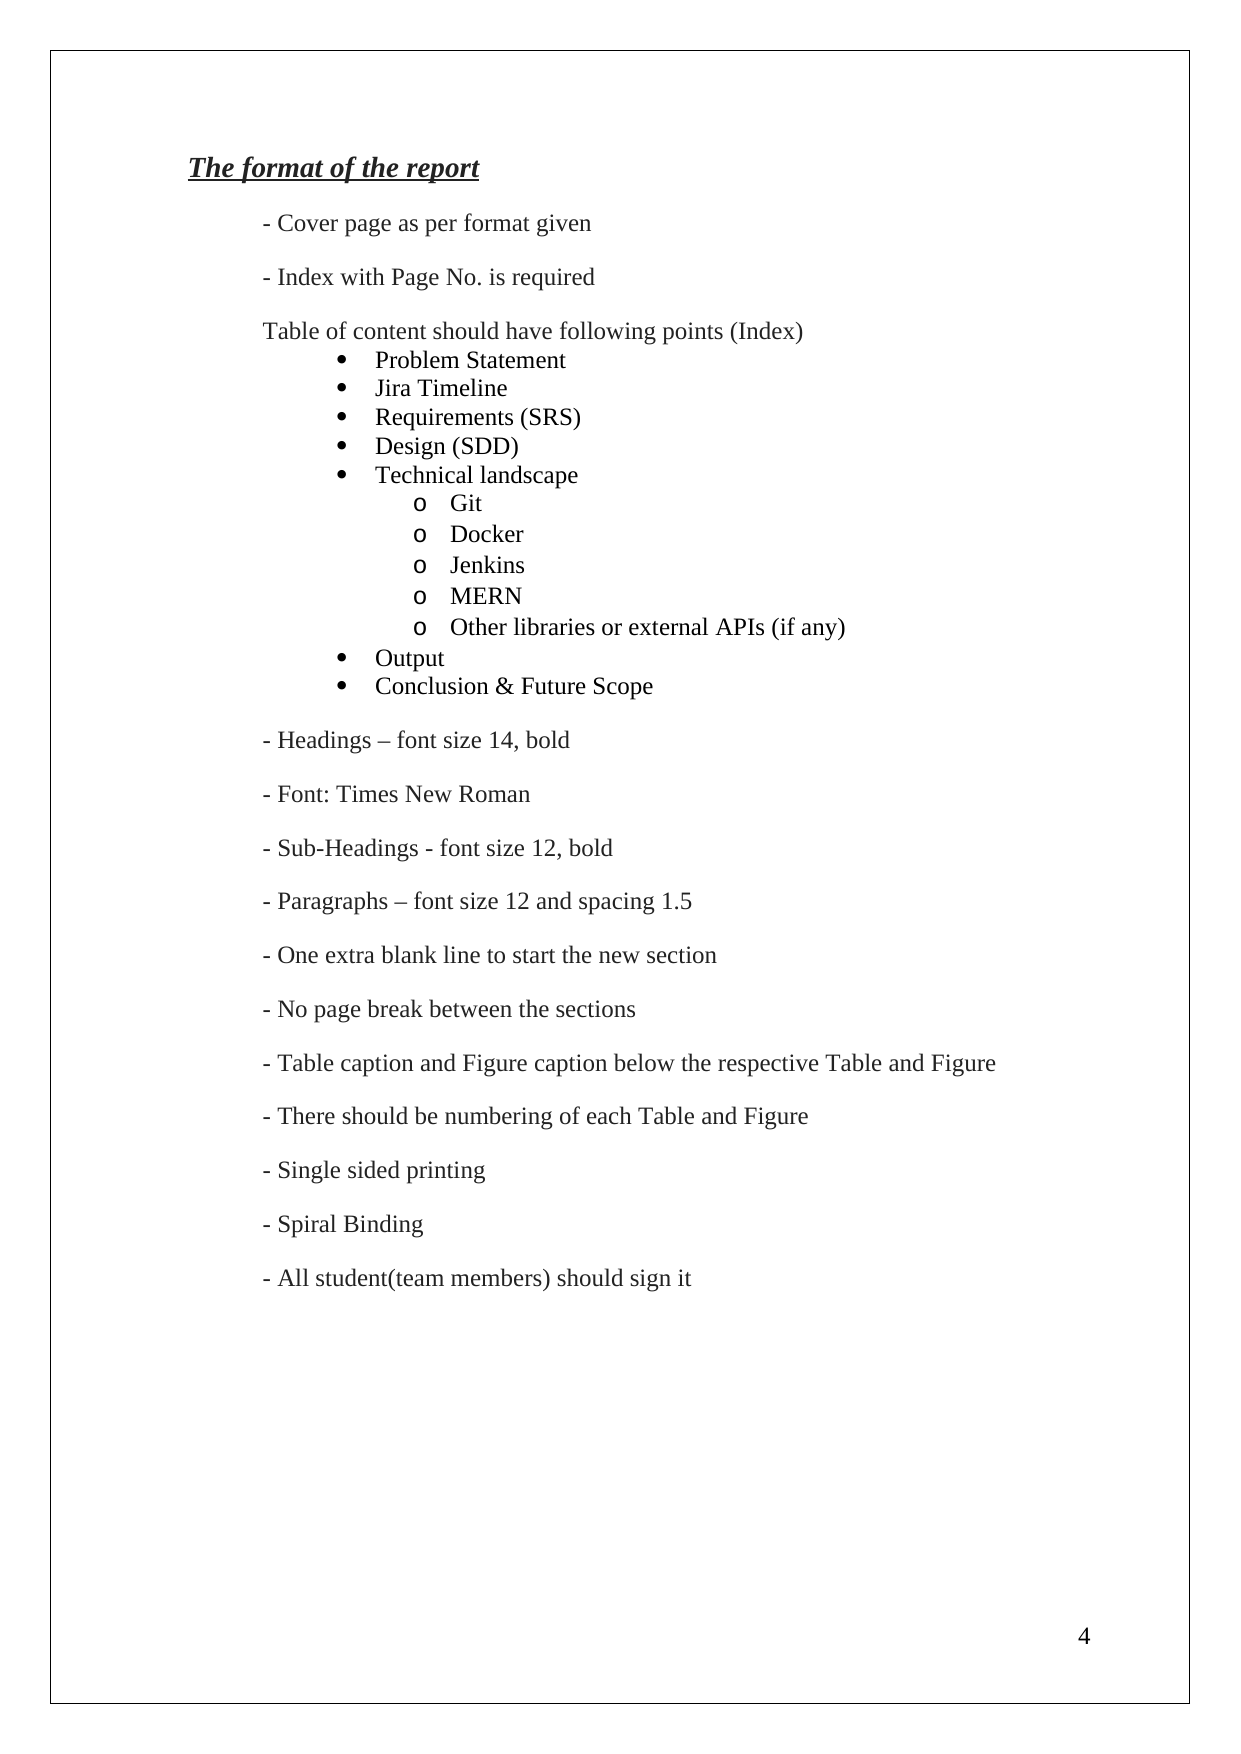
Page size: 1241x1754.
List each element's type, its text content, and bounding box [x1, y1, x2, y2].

list Jenkins [412, 550, 1090, 581]
text - Cover page as per format given [187, 208, 1090, 237]
text - All student(team members) should sign it [187, 1263, 1090, 1291]
list Output [337, 643, 1090, 671]
list Technical landscape [337, 460, 1090, 488]
text - Headings – font size 14, bold [187, 725, 1090, 754]
list Design (SDD) [337, 431, 1090, 460]
list Git [412, 488, 1090, 519]
text The format of the report [187, 150, 1090, 183]
list Other libraries or external APIs (if any) [412, 612, 1090, 643]
text - Table caption and Figure caption below the respective Table and Figure [187, 1048, 1090, 1076]
text - One extra blank line to start the new section [187, 940, 1090, 969]
text - Single sided printing [187, 1155, 1090, 1184]
list Problem Statement [337, 345, 1090, 373]
list Requirements (SRS) [337, 402, 1090, 431]
text - Spiral Binding [187, 1209, 1090, 1238]
text - No page break between the sections [187, 994, 1090, 1023]
list Conclusion & Future Scope [337, 671, 1090, 700]
text - There should be numbering of each Table and Figure [187, 1101, 1090, 1130]
list Docker [412, 519, 1090, 550]
text - Index with Page No. is required [187, 262, 1090, 291]
text - Paragraphs – font size 12 and spacing 1.5 [187, 886, 1090, 915]
text - Font: Times New Roman [187, 779, 1090, 808]
list Jira Timeline [337, 373, 1090, 402]
list MERN [412, 581, 1090, 612]
text - Sub-Headings - font size 12, bold [187, 833, 1090, 861]
text Table of content should have following points (Index) [187, 316, 1090, 345]
